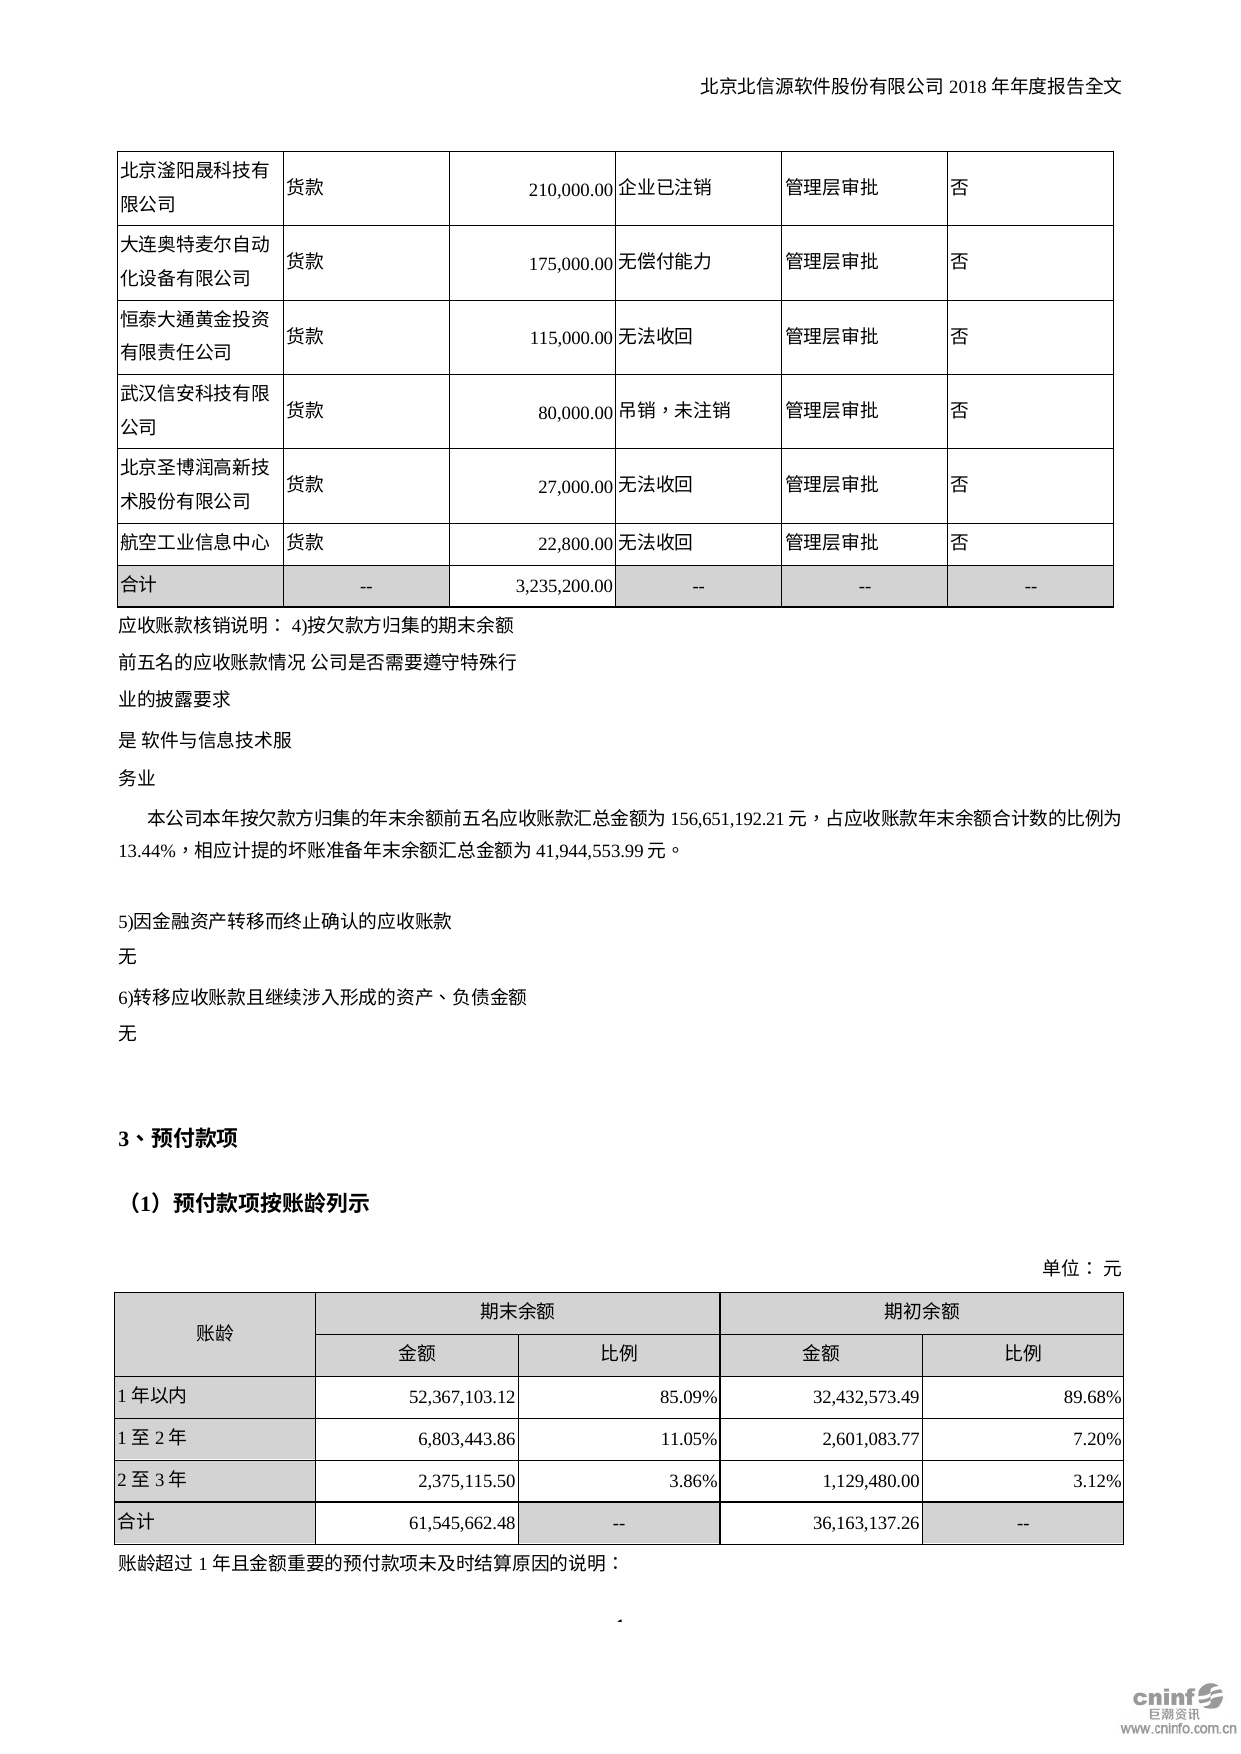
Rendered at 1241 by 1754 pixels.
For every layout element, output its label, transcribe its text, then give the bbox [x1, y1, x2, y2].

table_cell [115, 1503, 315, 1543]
subtitle 3、预付款项 [118, 1123, 1240, 1153]
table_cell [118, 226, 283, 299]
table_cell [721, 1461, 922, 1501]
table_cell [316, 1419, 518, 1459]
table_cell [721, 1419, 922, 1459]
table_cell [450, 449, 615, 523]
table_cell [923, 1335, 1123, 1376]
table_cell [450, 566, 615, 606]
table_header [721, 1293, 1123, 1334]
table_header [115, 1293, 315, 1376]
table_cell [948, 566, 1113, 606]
text 是 软件与信息技术服务业 [118, 727, 308, 791]
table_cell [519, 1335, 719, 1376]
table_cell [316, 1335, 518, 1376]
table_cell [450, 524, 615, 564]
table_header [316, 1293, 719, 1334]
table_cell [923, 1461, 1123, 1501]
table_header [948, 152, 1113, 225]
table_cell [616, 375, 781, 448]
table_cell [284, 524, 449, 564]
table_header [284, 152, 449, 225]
text 应收账款核销说明： 4)按欠款方归集的期末余额前五名的应收账款情况 公司是否需要遵守特殊行业的披露要求 [118, 613, 530, 712]
subtitle （1）预付款项按账龄列示 [118, 1188, 1240, 1218]
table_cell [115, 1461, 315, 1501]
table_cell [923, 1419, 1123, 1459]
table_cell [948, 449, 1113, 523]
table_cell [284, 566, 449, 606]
picture [1115, 1680, 1240, 1737]
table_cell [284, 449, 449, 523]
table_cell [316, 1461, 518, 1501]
text 单位： 元 [102, 1255, 1122, 1281]
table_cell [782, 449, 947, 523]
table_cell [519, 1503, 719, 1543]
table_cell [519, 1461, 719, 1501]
text 5)因金融资产转移而终止确认的应收账款 无 [118, 908, 455, 969]
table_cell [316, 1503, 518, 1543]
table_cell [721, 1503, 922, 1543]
text 13.44%，相应计提的坏账准备年末余额汇总金额为41,944,553.99元。 [118, 838, 1240, 863]
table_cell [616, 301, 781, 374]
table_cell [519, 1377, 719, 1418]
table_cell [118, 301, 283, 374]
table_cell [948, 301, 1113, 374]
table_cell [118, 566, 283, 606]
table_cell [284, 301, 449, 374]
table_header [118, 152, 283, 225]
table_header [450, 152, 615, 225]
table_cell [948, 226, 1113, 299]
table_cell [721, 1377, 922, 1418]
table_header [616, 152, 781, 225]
text 账龄超过 1 年且金额重要的预付款项未及时结算原因的说明： [118, 1550, 1240, 1575]
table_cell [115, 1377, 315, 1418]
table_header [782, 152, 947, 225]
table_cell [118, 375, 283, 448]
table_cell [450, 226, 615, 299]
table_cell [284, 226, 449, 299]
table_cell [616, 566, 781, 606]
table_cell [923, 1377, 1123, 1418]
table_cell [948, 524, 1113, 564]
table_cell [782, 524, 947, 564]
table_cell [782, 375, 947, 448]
text 6)转移应收账款且继续涉入形成的资产、负债金额 无 [118, 984, 530, 1045]
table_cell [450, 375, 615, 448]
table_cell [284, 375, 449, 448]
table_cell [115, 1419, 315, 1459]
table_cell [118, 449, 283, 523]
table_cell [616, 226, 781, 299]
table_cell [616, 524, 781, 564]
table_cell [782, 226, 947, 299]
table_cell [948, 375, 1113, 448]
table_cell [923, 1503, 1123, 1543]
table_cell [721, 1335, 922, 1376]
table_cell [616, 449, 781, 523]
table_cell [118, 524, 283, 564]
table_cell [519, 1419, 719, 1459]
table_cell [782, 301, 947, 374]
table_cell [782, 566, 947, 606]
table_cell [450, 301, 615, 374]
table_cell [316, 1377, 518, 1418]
text 本公司本年按欠款方归集的年末余额前五名应收账款汇总金额为156,651,192.21元，占应收账款年末余额合计数的比例为 [102, 806, 1122, 831]
